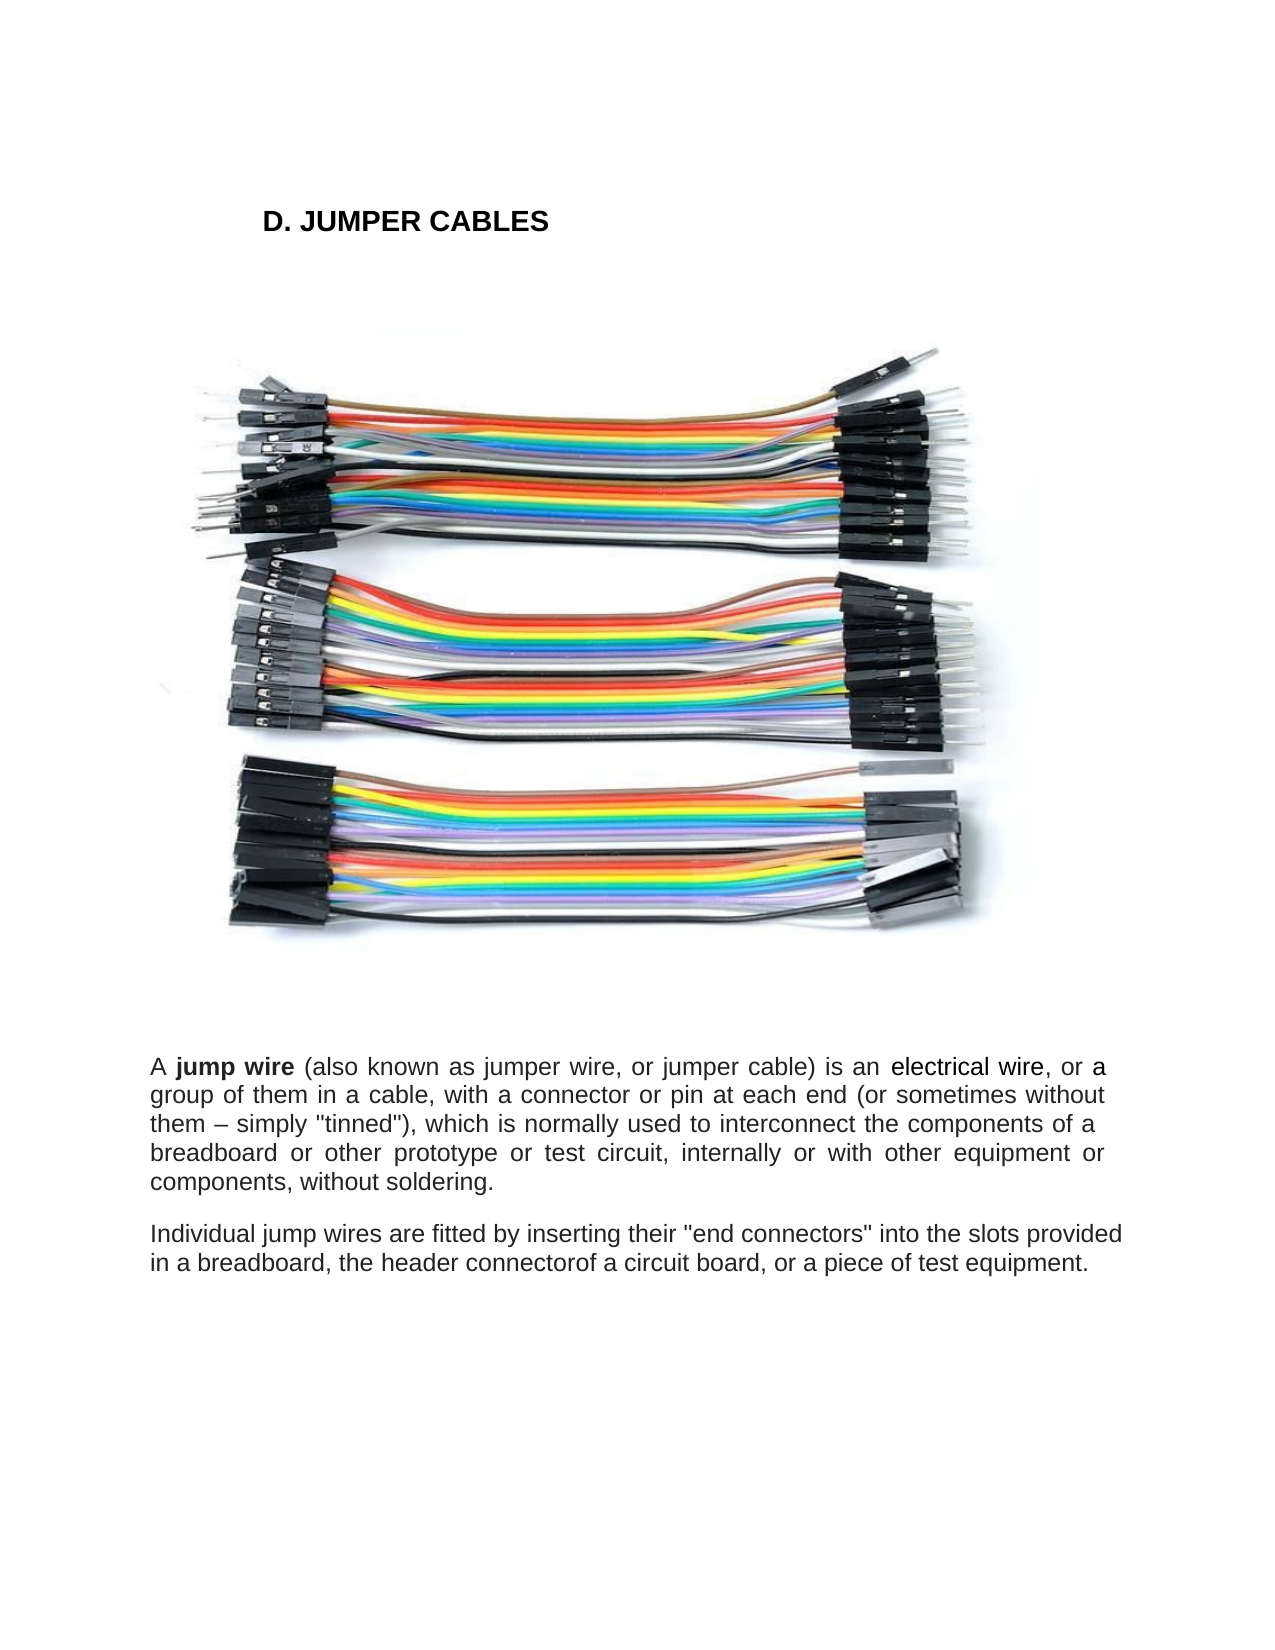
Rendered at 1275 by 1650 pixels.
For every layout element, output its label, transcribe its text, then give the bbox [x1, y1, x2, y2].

text A ​jump wire​ (also known as jumper wire, or jumper cable) is an electrical wire​, or a group of them in a cable, with a connector or pin at each end (or sometimes without them – simply "tinned"), which is normally used to interconnect the components of a ​breadboard ​or other prototype or test circuit, internally or with other equipment or components, without soldering. [150, 1051, 1106, 1195]
picture [159, 323, 1046, 996]
text D. JUMPER CABLES [262, 204, 1125, 237]
text Individual jump wires are fitted by inserting their "end connectors" into the slots provided in a breadboard, the ​header connector​of a circuit board, or a piece of test equipment. [150, 1219, 1125, 1277]
